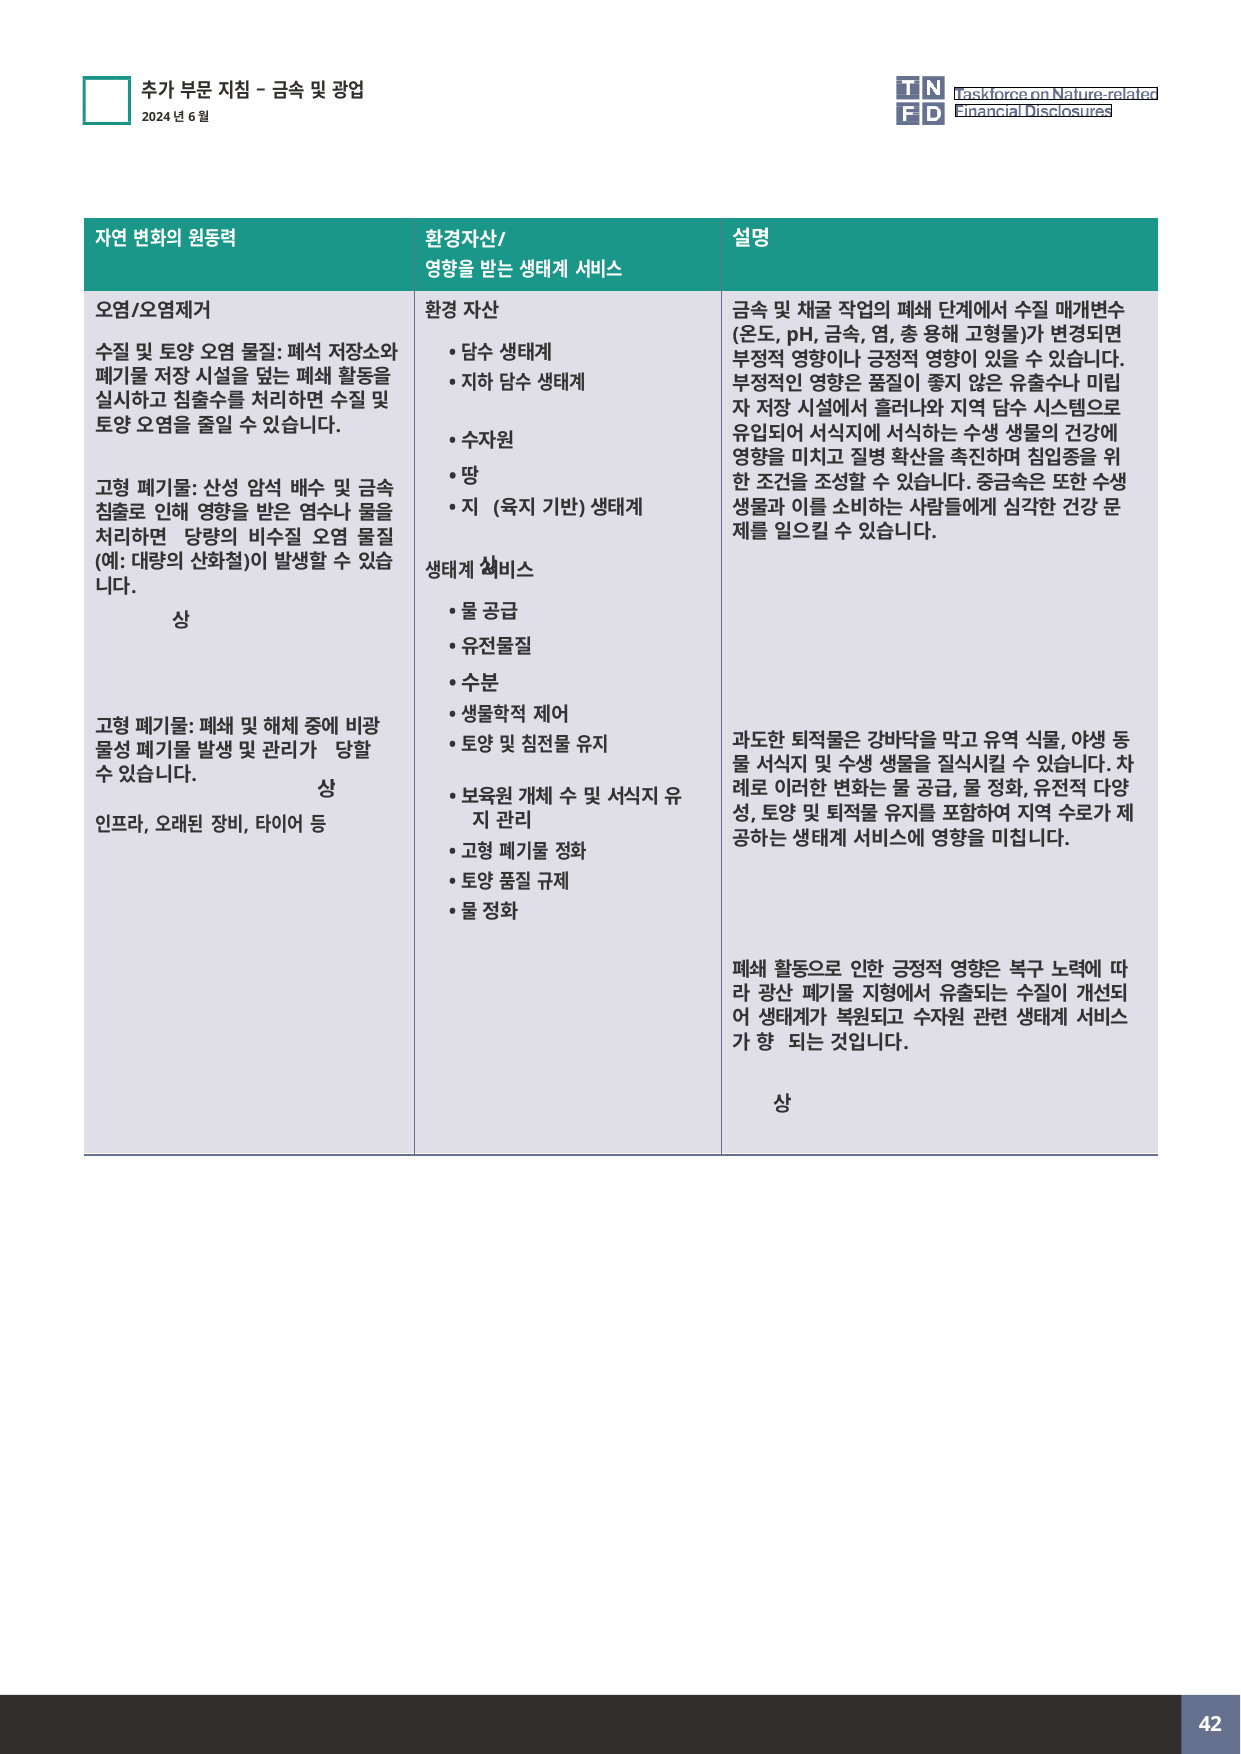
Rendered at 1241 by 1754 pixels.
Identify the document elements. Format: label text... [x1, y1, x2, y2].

table_cell 과도한 퇴적물은 강바닥을 막고 유역 식물, 야생 동 물 서식지 및 수생 생물을 질식시킬 수 있습니다. 차 례로 이러한 변화는 물 공급, 물 정화, 유전적 다양 성, 토양 및 퇴적물 유지를 포함하여 지역 수로가 제 공하는 생태계 서비스에 영향을 미칩니다. [722, 687, 1158, 924]
text 2024년 6월 [142, 104, 1169, 126]
table_header 환경자산/ 영향을 받는 생태계 서비스 [415, 218, 721, 291]
table_cell 오염/오염제거 수질 및 토양 오염 물질: 폐석 저장소와 폐기물 저장 시설을 덮는 폐쇄 활동을 실시하고 침출수를 처리하면 수질 및 토양 오염을 줄일 수 있습니다. 고형 폐기물: 산성 암석 배수 및 금속 침출로 인해 영향을 받은 염수나 물을 처리하면 당량의 비수질 오염 물질 (예: 대량의 산화철)이 발생할 수 있습 니다. [84, 291, 414, 687]
picture [82, 76, 131, 125]
table_cell 고형 폐기물: 폐쇄 및 해체 중에 비광 물성 폐기물 발생 및 관리가 당할 수 있습니다. 인프라, 오래된 장비, 타이어 등 [84, 687, 414, 924]
picture [172, 610, 190, 629]
table_cell [84, 924, 414, 1153]
table_header 자연 변화의 원동력 [84, 218, 414, 291]
table_cell 폐쇄 활동으로 인한 긍정적 영향은 복구 노력에 따 라 광산 폐기물 지형에서 유출되는 수질이 개선되 어 생태계가 복원되고 수자원 관련 생태계 서비스 가 향 되는 것입니다. [722, 924, 1158, 1153]
picture [317, 779, 335, 798]
table_cell 금속 및 채굴 작업의 폐쇄 단계에서 수질 매개변수 (온도, pH, 금속, 염, 총 용해 고형물)가 변경되면 부정적 영향이나 긍정적 영향이 있을 수 있습니다. 부정적인 영향은 품질이 좋지 않은 유출수나 미립 자 저장 시설에서 흘러나와 지역 담수 시스템으로 유입되어 서식지에 서식하는 수생 생물의 건강에 영향을 미치고 질병 확산을 촉진하며 침입종을 위 한 조건을 조성할 수 있습니다. 중금속은 또한 수생 생물과 이를 소비하는 사람들에게 심각한 건강 문 제를 일으킬 수 있습니다. [722, 291, 1158, 687]
picture [896, 76, 945, 125]
picture [479, 555, 497, 575]
text 추가 부문 지침 ‒ 금속 및 광업 [142, 69, 1169, 104]
table_cell 환경 자산 담수 생태계 지하 담수 생태계 수자원 땅 지 (육지 기반) 생태계 생태계 서비스 물 공급 유전물질 수분 생물학적 제어 토양 및 침전물 유지 보육원 개체 수 및 서식지 유 지 관리 고형 폐기물 정화 토양 품질 규제 물 정화 [415, 291, 721, 1153]
table_header 설명 [722, 218, 1158, 291]
picture [773, 1093, 791, 1113]
